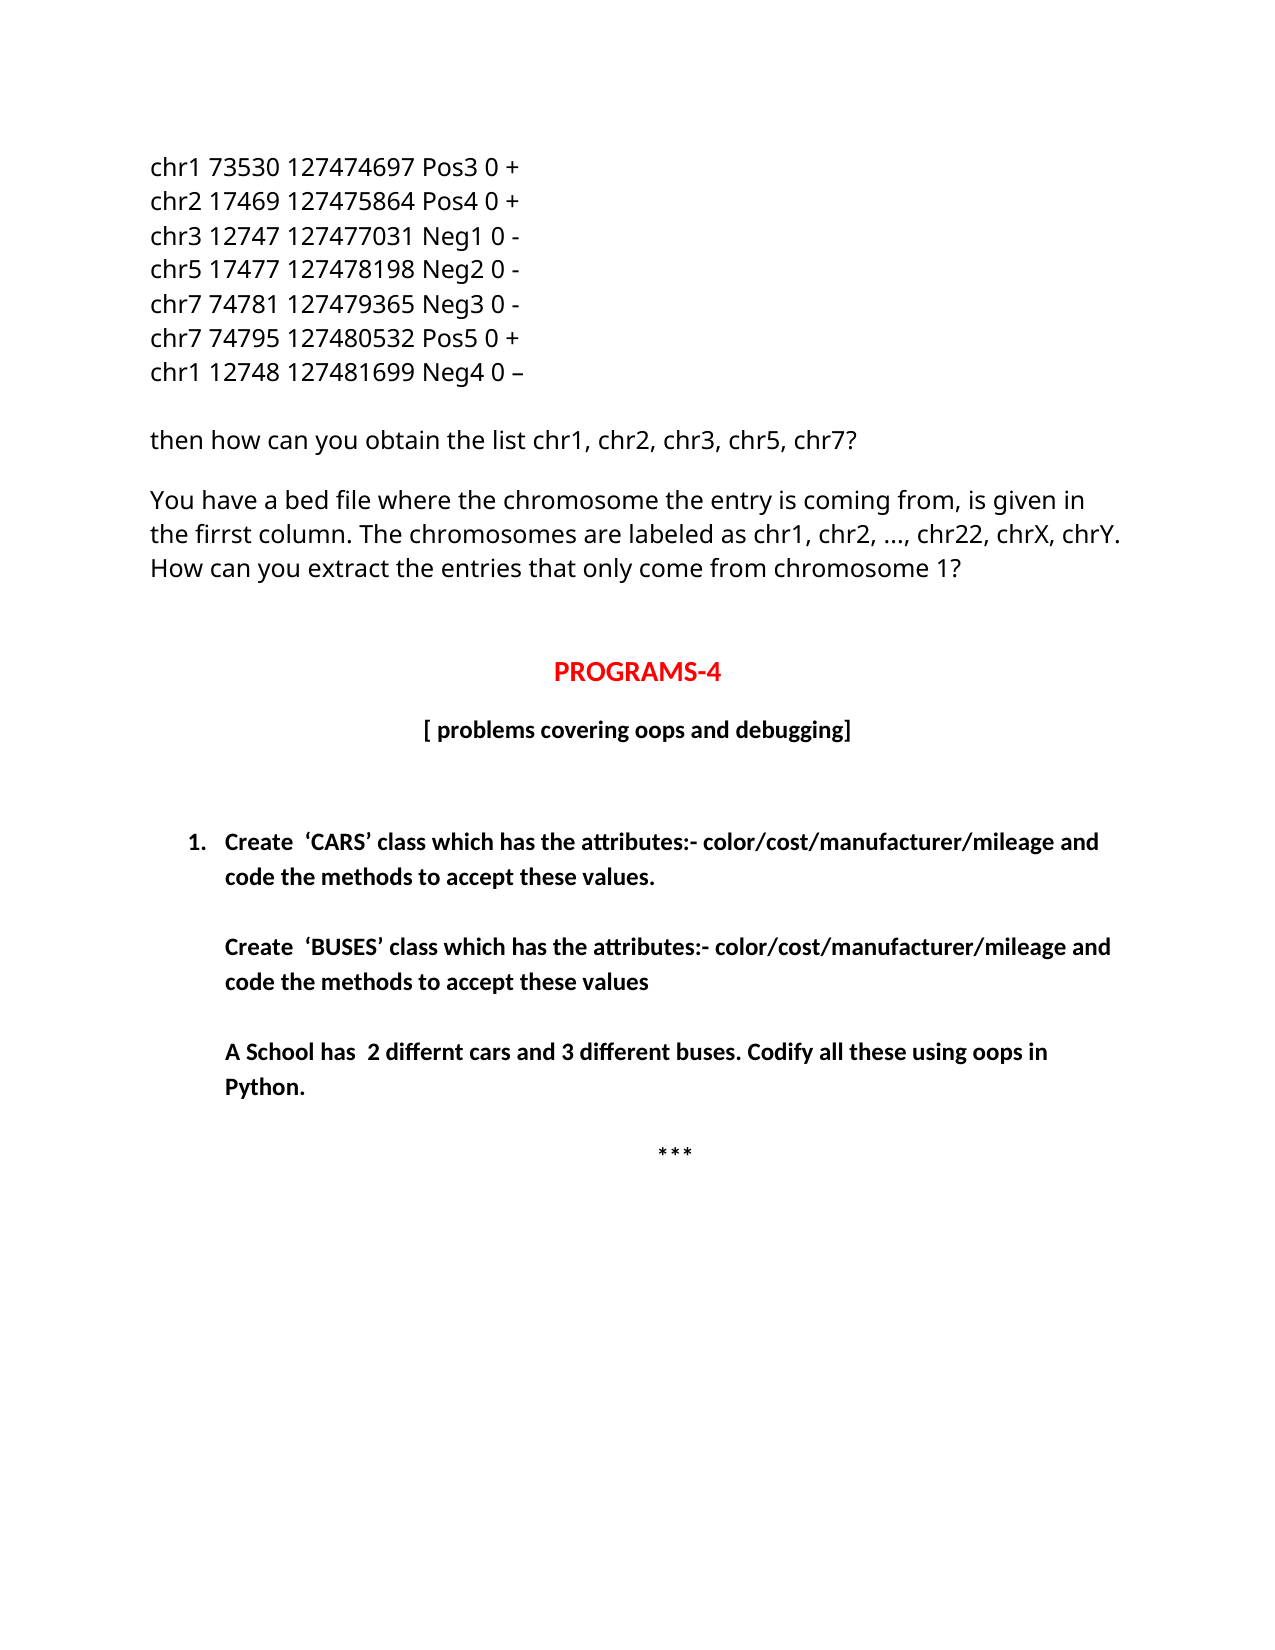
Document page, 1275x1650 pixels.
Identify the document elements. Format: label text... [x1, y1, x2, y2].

list A School has 2 differnt cars and 3 different buses. Codify all these using oops in Python. [225, 1036, 1125, 1102]
list Create ‘CARS’ class which has the attributes:- color/cost/manufacturer/mileage and code the methods to accept these values. [187, 826, 1125, 892]
text You have a bed file where the chromosome the entry is coming from, is given in the firrst column. The chromosomes are labeled as chr1, chr2, ..., chr22, chrX, chrY. How can you extract the entries that only come from chromosome 1? [150, 482, 1125, 585]
text chr2 17469 127475864 Pos4 0 + [150, 184, 1125, 218]
list *** [225, 1141, 1125, 1172]
text chr5 17477 127478198 Neg2 0 - [150, 252, 1125, 286]
text chr1 73530 127474697 Pos3 0 + [150, 150, 1125, 184]
text chr1 12748 127481699 Neg4 0 – [150, 354, 1125, 388]
text [ problems covering oops and debugging] [150, 714, 1125, 745]
text then how can you obtain the list chr1, chr2, chr3, chr5, chr7? [150, 422, 1125, 457]
text PROGRAMS-4 [150, 653, 1125, 688]
text chr3 12747 127477031 Neg1 0 - [150, 218, 1125, 252]
text chr7 74781 127479365 Neg3 0 - [150, 286, 1125, 320]
text chr7 74795 127480532 Pos5 0 + [150, 320, 1125, 354]
list Create ‘BUSES’ class which has the attributes:- color/cost/manufacturer/mileage and code the methods to accept these values [225, 931, 1125, 997]
